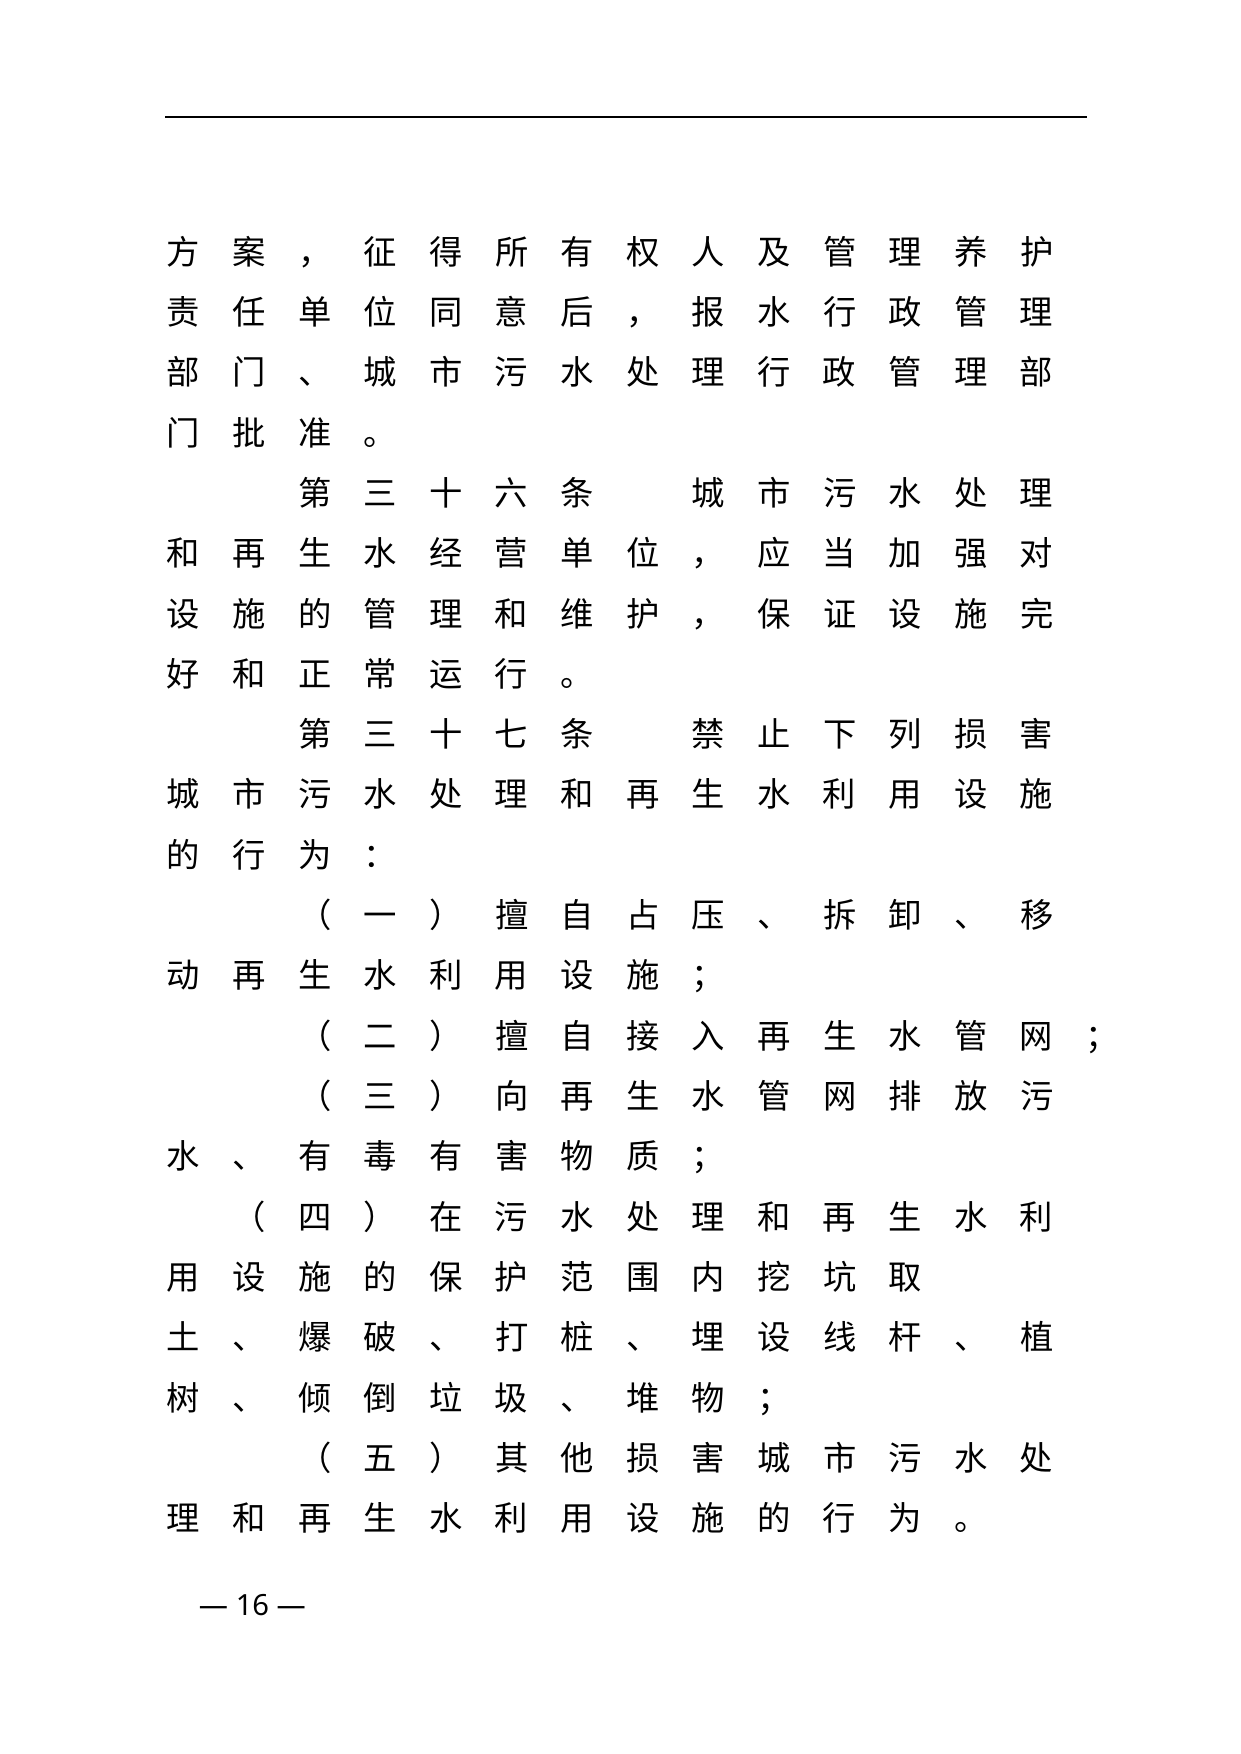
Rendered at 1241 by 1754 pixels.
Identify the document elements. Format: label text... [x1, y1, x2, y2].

text （五）其他损害城市污水处理和再生水利用设施的行为。 [167, 1426, 1085, 1546]
text 第三十六条 城市污水处理和再生水经营单位，应当加强对设施的管理和维护，保证设施完好和正常运行。 [167, 461, 1085, 702]
text （四）在污水处理和再生水利用设施的保护范围内挖坑取 [167, 1184, 1085, 1305]
text （一）擅自占压、拆卸、移动再生水利用设施； [167, 883, 1085, 1003]
text 第三十七条 禁止下列损害城市污水处理和再生水利用设施的行为： [167, 702, 1085, 883]
text （二）擅自接入再生水管网； [167, 1003, 1085, 1064]
text （三）向再生水管网排放污水、有毒有害物质； [167, 1064, 1085, 1184]
text 土、爆破、打桩、埋设线杆、植树、倾倒垃圾、堆物； [167, 1305, 1085, 1426]
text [167, 219, 1085, 461]
